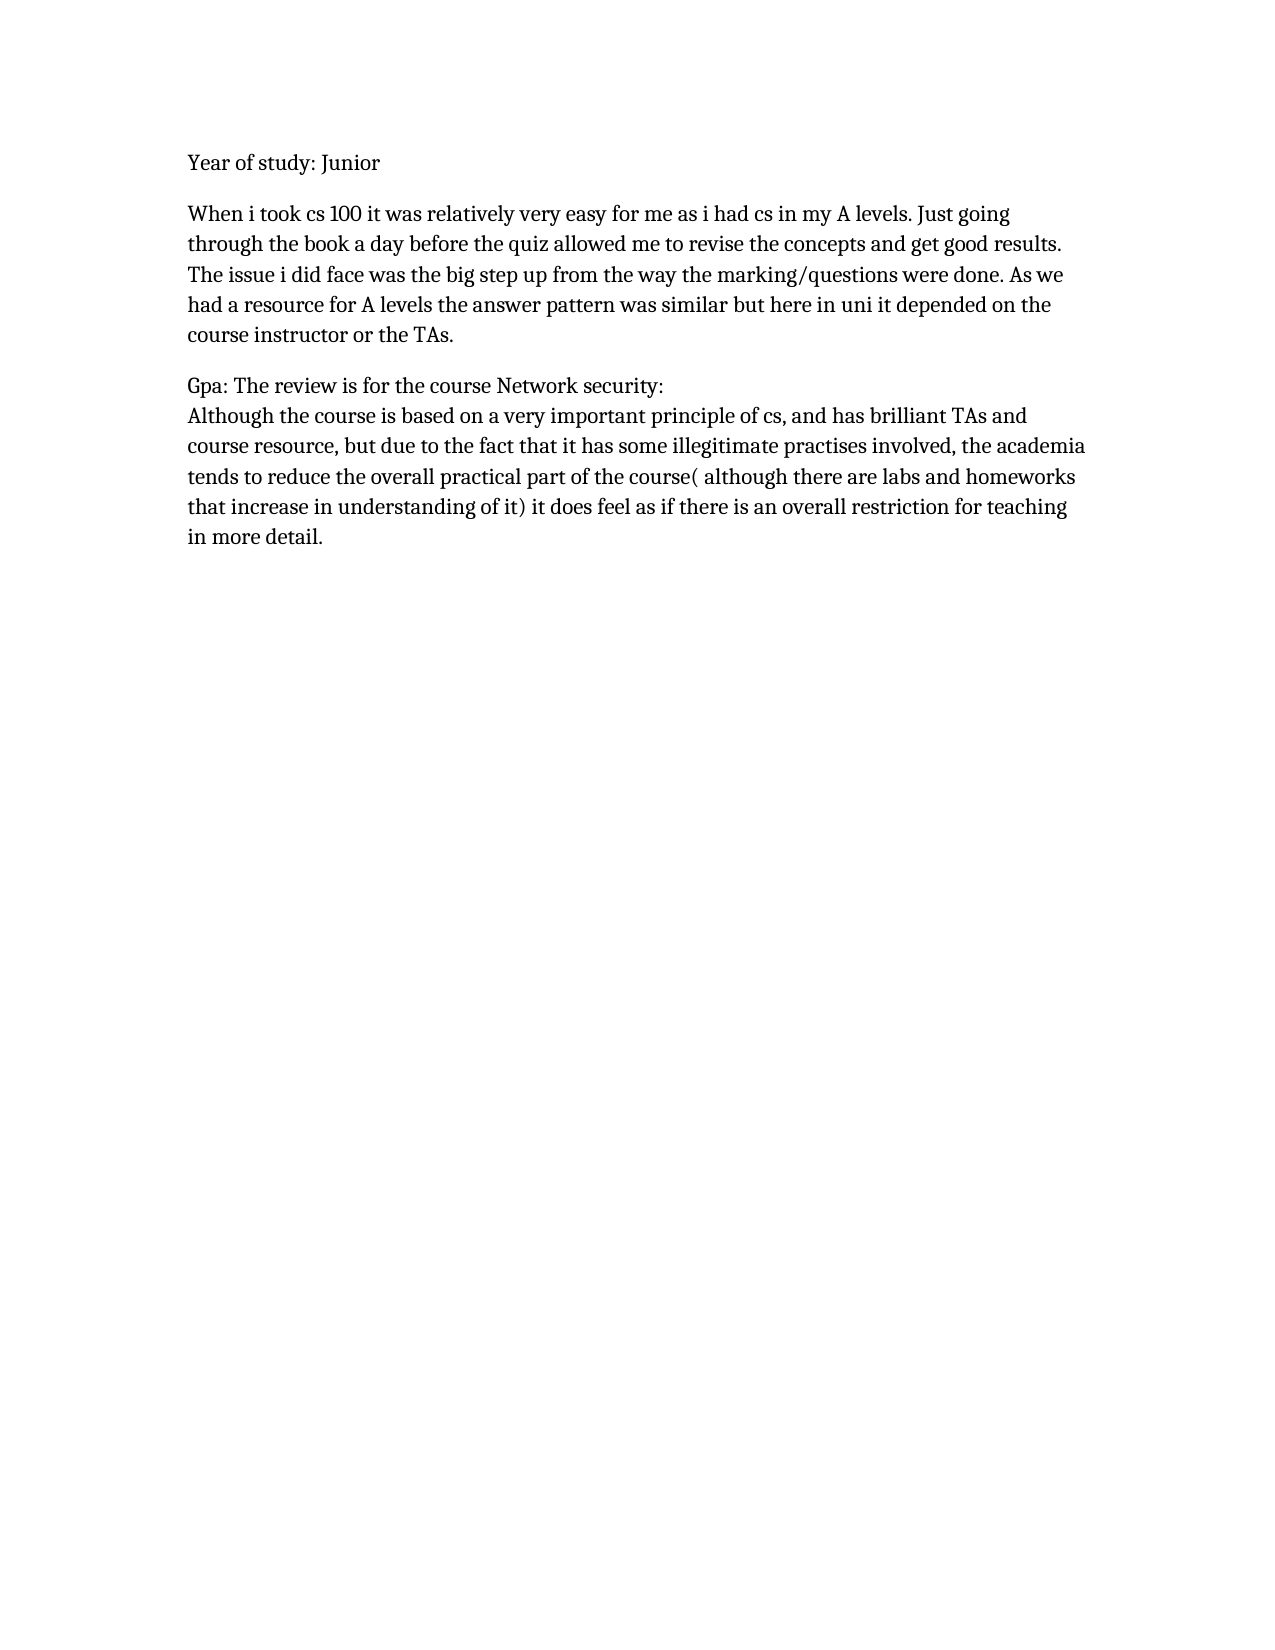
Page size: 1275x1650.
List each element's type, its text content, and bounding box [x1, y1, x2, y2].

text Gpa: The review is for the course Network security: Although the course is based on a very important principle of cs, and has brilliant TAs and course resource, but due to the fact that it has some illegitimate practises involved, the academia tends to reduce the overall practical part of the course( although there are labs and homeworks that increase in understanding of it) it does feel as if there is an overall restriction for teaching in more detail. [187, 373, 1087, 550]
text Year of study: Junior [187, 150, 1087, 176]
text When i took cs 100 it was relatively very easy for me as i had cs in my A levels. Just going through the book a day before the quiz allowed me to revise the concepts and get good results. The issue i did face was the big step up from the way the marking/questions were done. As we had a resource for A levels the answer pattern was similar but here in uni it depended on the course instructor or the TAs. [187, 201, 1087, 348]
